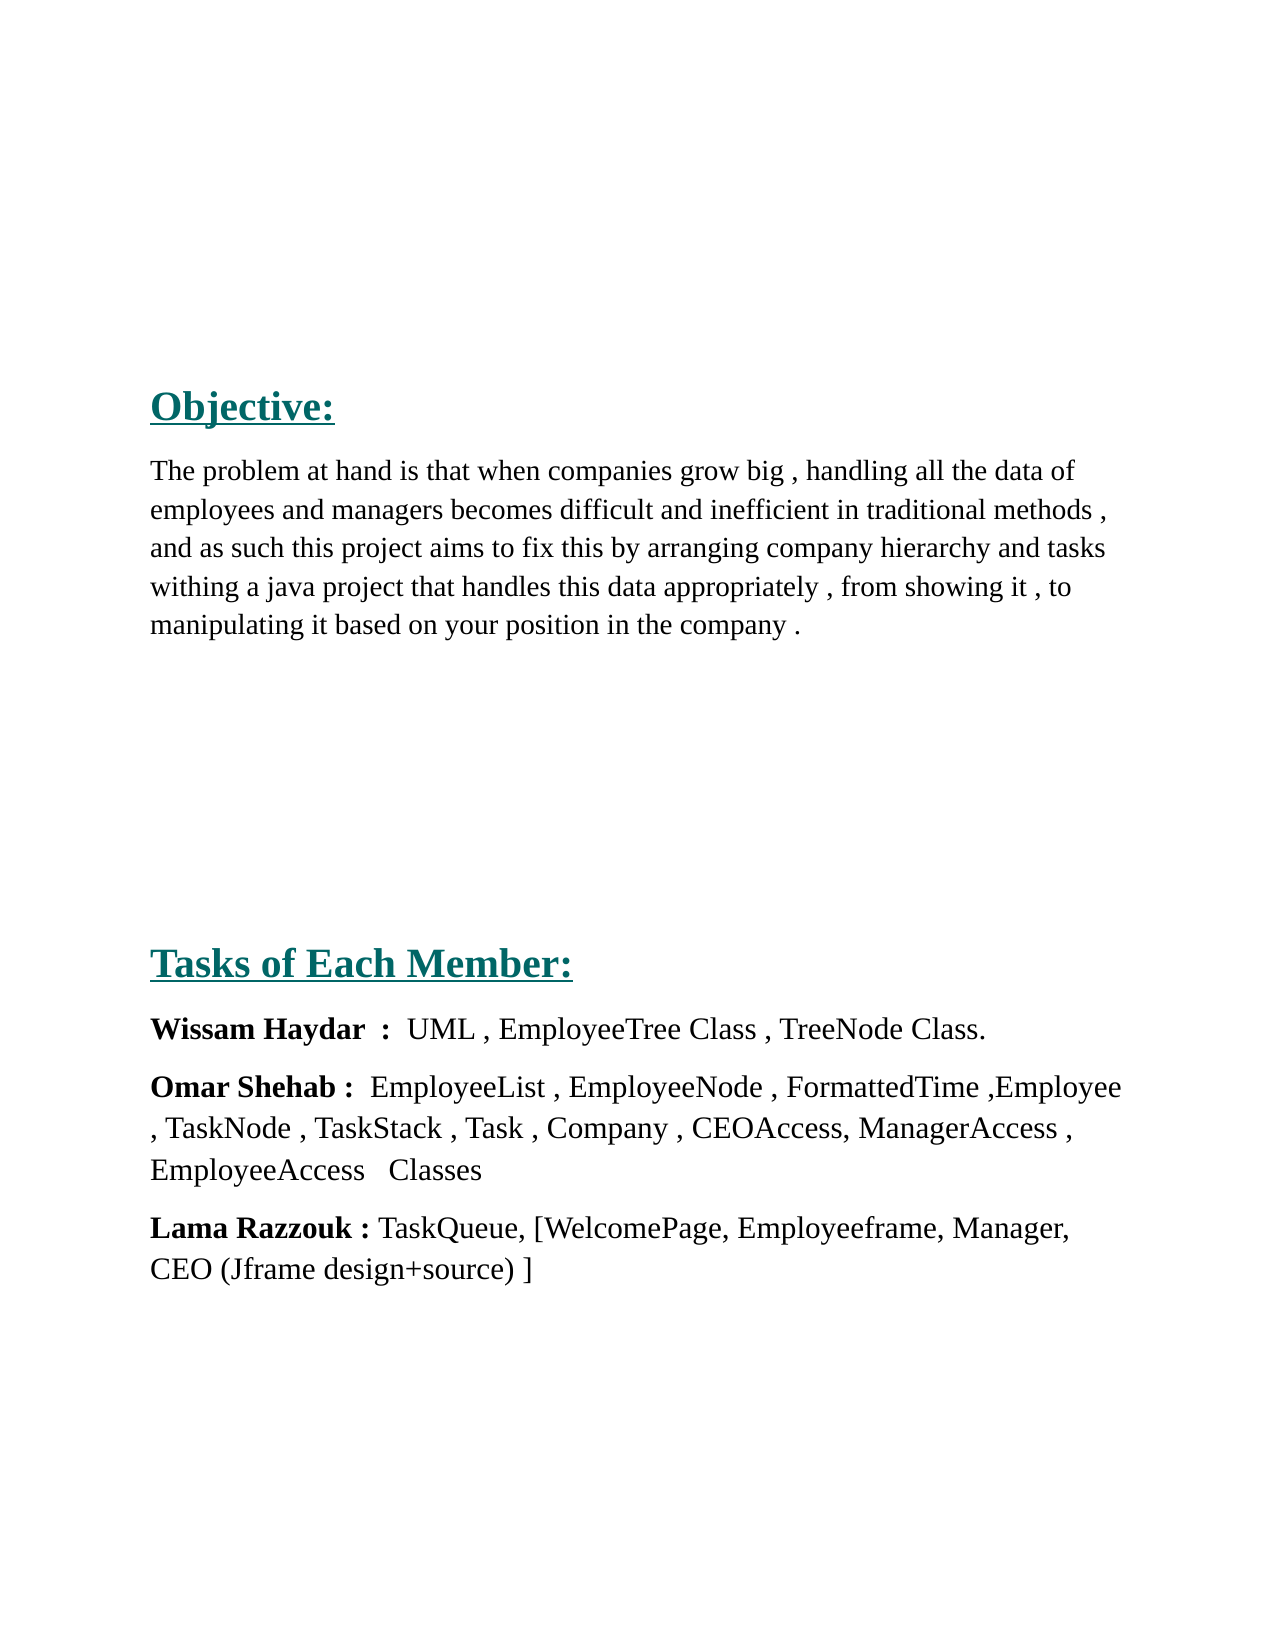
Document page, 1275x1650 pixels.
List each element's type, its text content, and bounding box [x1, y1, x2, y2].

text Objective: [150, 382, 1125, 429]
text Omar Shehab : EmployeeList , EmployeeNode , FormattedTime ,Employee , TaskNode , TaskStack , Task , Company , CEOAccess, ManagerAccess , EmployeeAccess Classes [150, 1068, 1125, 1187]
text Wissam Haydar : UML , EmployeeTree Class , TreeNode Class. [150, 1011, 1125, 1046]
text Tasks of Each Member: [150, 939, 1125, 987]
text The problem at hand is that when companies grow big , handling all the data of employees and managers becomes difficult and inefficient in traditional methods , and as such this project aims to fix this by arranging company hierarchy and tasks withing a java project that handles this data appropriately , from showing it , to manipulating it based on your position in the company . [150, 453, 1125, 641]
text Lama Razzouk : TaskQueue, [WelcomePage, Employeeframe, Manager, CEO (Jframe design+source) ] [150, 1209, 1125, 1286]
